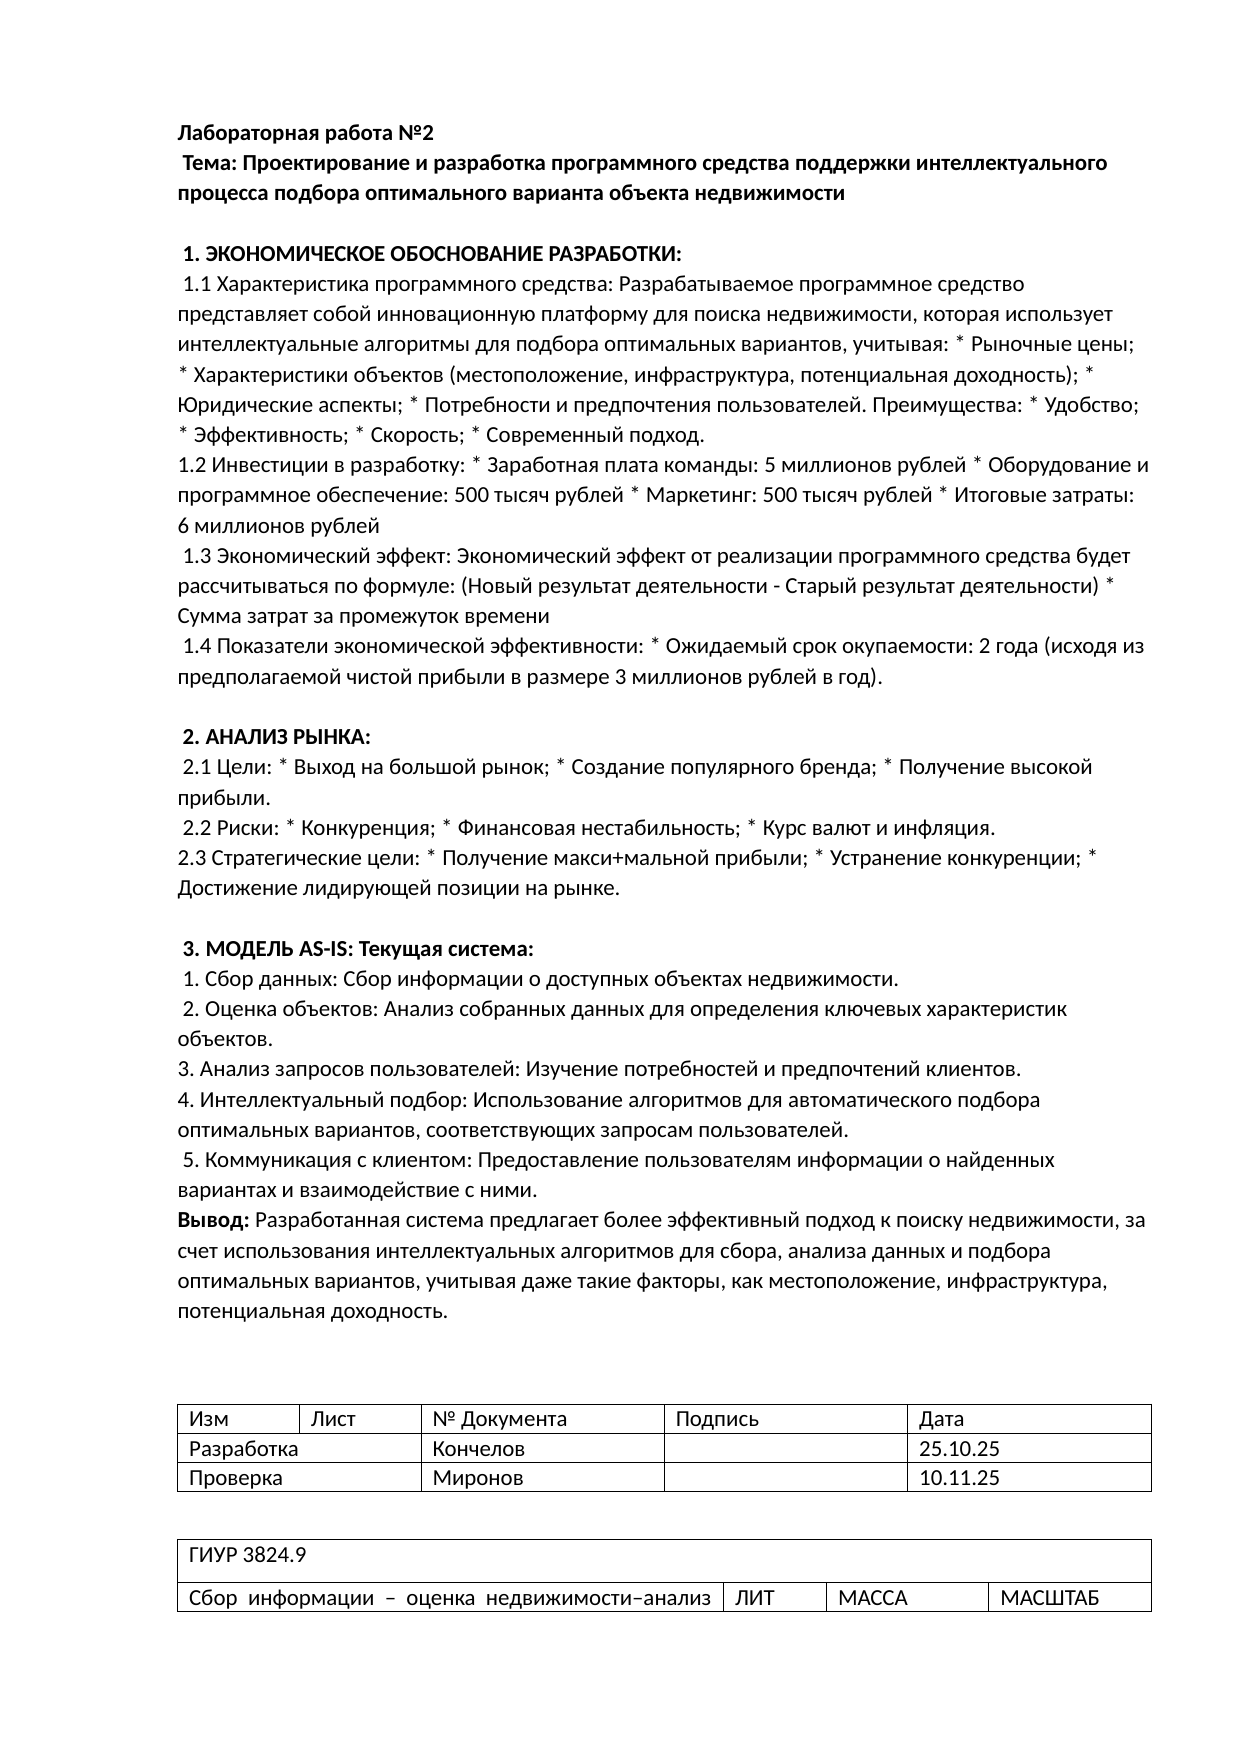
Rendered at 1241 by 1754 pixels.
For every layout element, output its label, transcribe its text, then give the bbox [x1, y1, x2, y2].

table_cell ЛИТ [724, 1583, 826, 1611]
table_header ГИУР 3824.9 [178, 1540, 1151, 1582]
table_header № Документа [422, 1405, 664, 1433]
table_cell Разработка [178, 1434, 421, 1462]
table_header Лист [300, 1405, 421, 1433]
table_cell [665, 1463, 907, 1491]
table_header Изм [178, 1405, 299, 1433]
table_header Дата [908, 1405, 1151, 1433]
table_cell 25.10.25 [908, 1434, 1151, 1462]
table_cell Миронов [422, 1463, 664, 1491]
table_cell 10.11.25 [908, 1463, 1151, 1491]
text Лабораторная работа №2 Тема: Проектирование и разработка программного средства поддержки интеллектуального процесса подбора оптимального варианта объекта недвижимости 1. ЭКОНОМИЧЕСКОЕ ОБОСНОВАНИЕ РАЗРАБОТКИ: 1.1 Характеристика программного средства: Разрабатываемое программное средство представляет собой инновационную платформу для поиска недвижимости, которая использует интеллектуальные алгоритмы для подбора оптимальных вариантов, учитывая: * Рыночные цены; * Характеристики объектов (местоположение, инфраструктура, потенциальная доходность); * Юридические аспекты; * Потребности и предпочтения пользователей. Преимущества: * Удобство; * Эффективность; * Скорость; * Современный подход. 1.2 Инвестиции в разработку: * Заработная плата команды: 5 миллионов рублей * Оборудование и программное обеспечение: 500 тысяч рублей * Маркетинг: 500 тысяч рублей * Итоговые затраты: 6 миллионов рублей 1.3 Экономический эффект: Экономический эффект от реализации программного средства будет рассчитываться по формуле: (Новый результат деятельности - Старый результат деятельности) * Сумма затрат за промежуток времени 1.4 Показатели экономической эффективности: * Ожидаемый срок окупаемости: 2 года (исходя из предполагаемой чистой прибыли в размере 3 миллионов рублей в год). 2. АНАЛИЗ РЫНКА: 2.1 Цели: * Выход на большой рынок; * Создание популярного бренда; * Получение высокой прибыли. 2.2 Риски: * Конкуренция; * Финансовая нестабильность; * Курс валют и инфляция. 2.3 Стратегические цели: * Получение макси+мальной прибыли; * Устранение конкуренции; * Достижение лидирующей позиции на рынке. 3. МОДЕЛЬ AS-IS: Текущая система: 1. Сбор данных: Сбор информации о доступных объектах недвижимости. 2. Оценка объектов: Анализ собранных данных для определения ключевых характеристик объектов. 3. Анализ запросов пользователей: Изучение потребностей и предпочтений клиентов. 4. Интеллектуальный подбор: Использование алгоритмов для автоматического подбора оптимальных вариантов, соответствующих запросам пользователей. 5. Коммуникация с клиентом: Предоставление пользователям информации о найденных вариантах и взаимодействие с ними. Вывод: Разработанная система предлагает более эффективный подход к поиску недвижимости, за счет использования интеллектуальных алгоритмов для сбора, анализа данных и подбора оптимальных вариантов, учитывая даже такие факторы, как местоположение, инфраструктура, потенциальная доходность. [177, 118, 1152, 1385]
table_header Подпись [665, 1405, 907, 1433]
table_cell Проверка [178, 1463, 421, 1491]
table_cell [178, 1583, 723, 1611]
table_cell [665, 1434, 907, 1462]
table_cell Кончелов [422, 1434, 664, 1462]
table_cell МАССА [827, 1583, 988, 1611]
table_cell МАСШТАБ [989, 1583, 1151, 1611]
